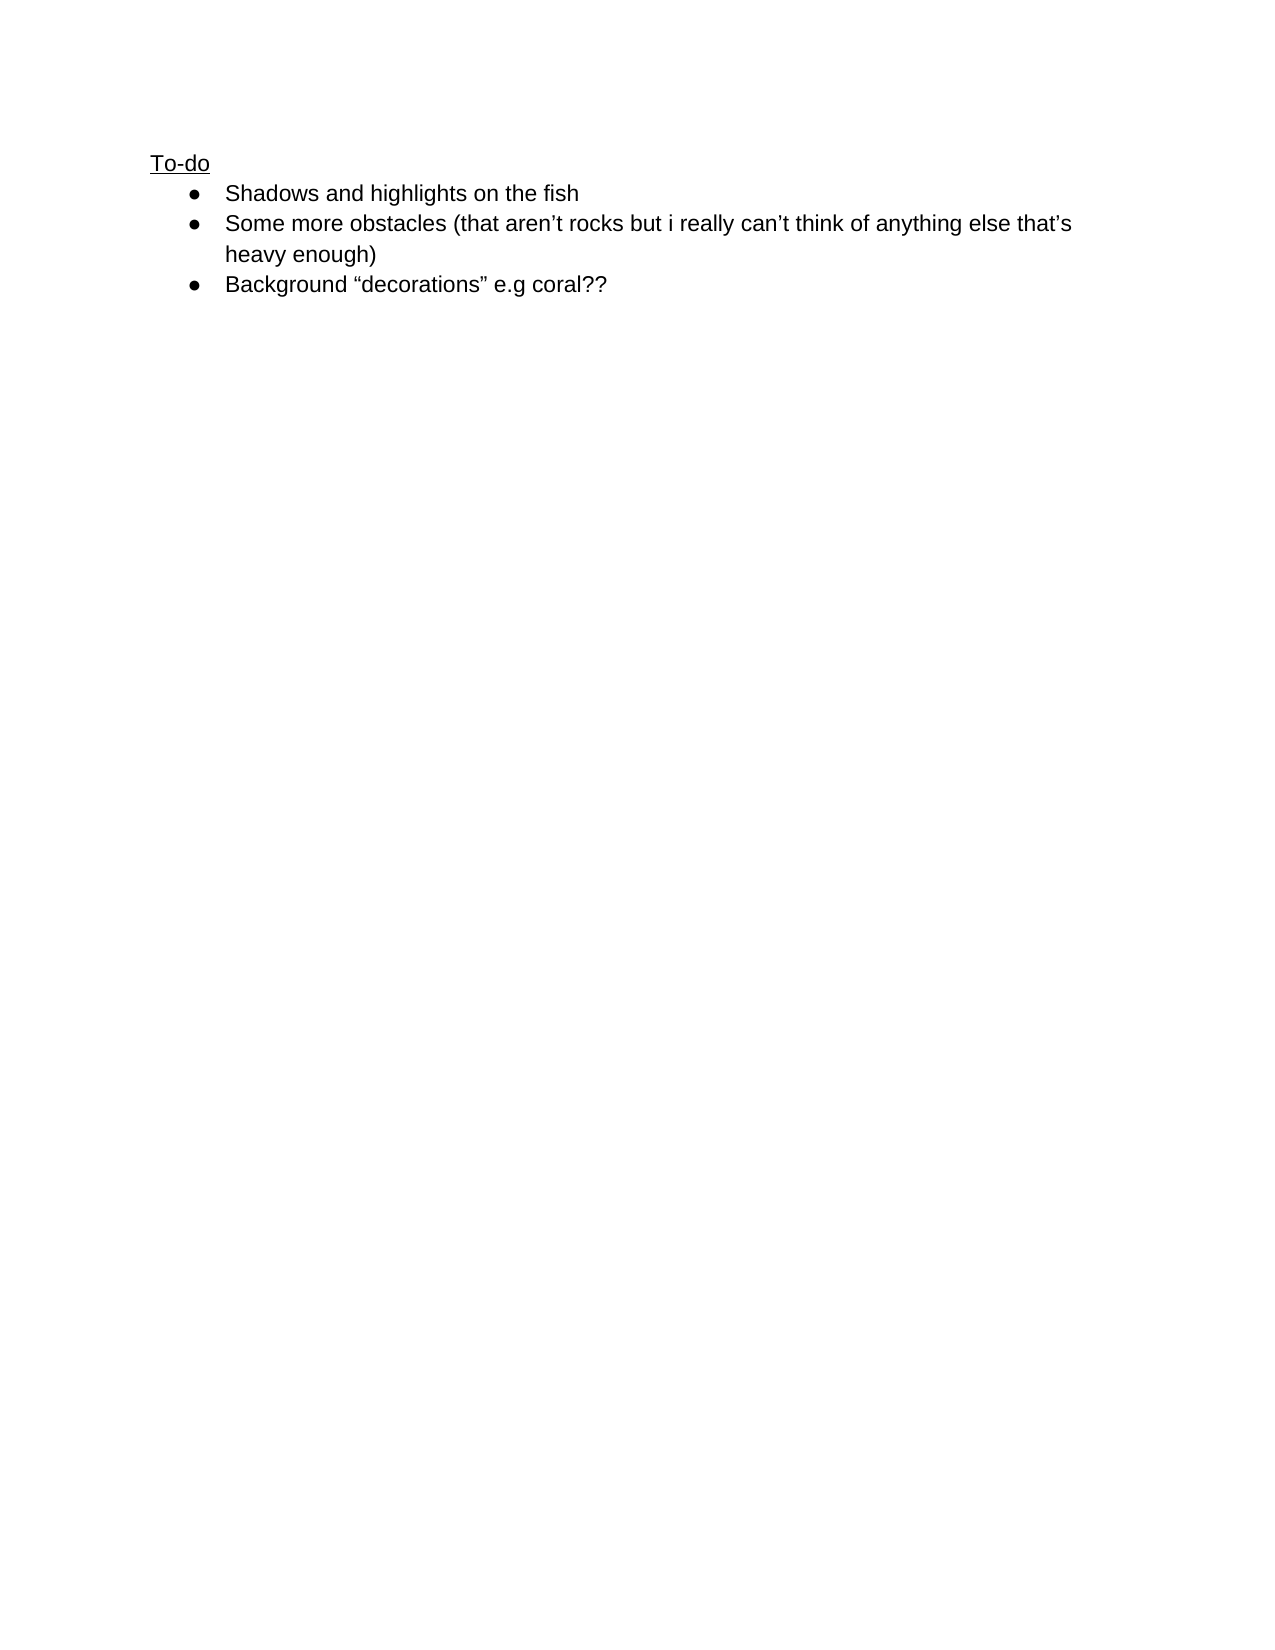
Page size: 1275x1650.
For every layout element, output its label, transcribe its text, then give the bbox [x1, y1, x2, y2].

list Shadows and highlights on the fish [187, 180, 1125, 207]
list Background “decorations” e.g coral?? [187, 271, 1125, 297]
list Some more obstacles (that aren’t rocks but i really can’t think of anything else that’s heavy enough) [187, 210, 1125, 267]
text To-do [150, 150, 1125, 176]
